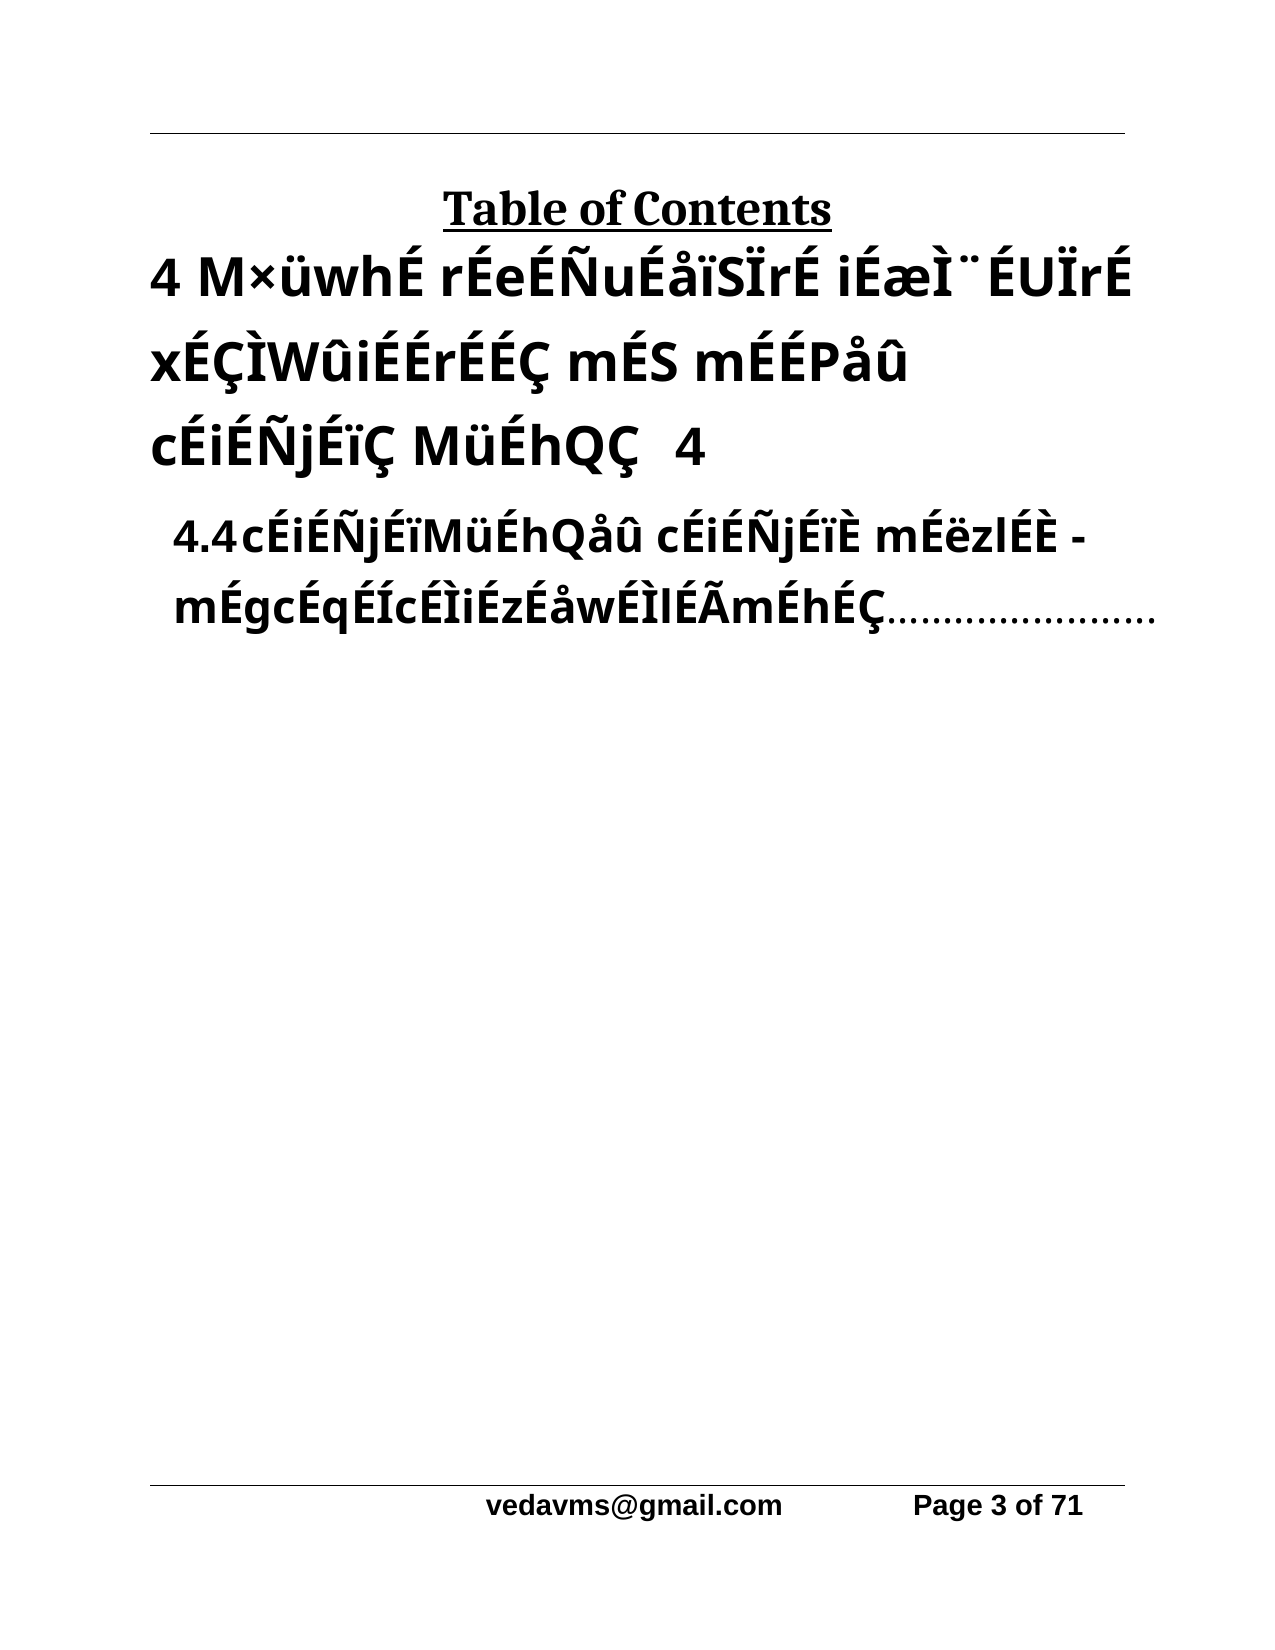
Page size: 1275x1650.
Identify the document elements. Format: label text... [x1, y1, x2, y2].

subtitle Table of Contents [150, 181, 1125, 238]
text 4.4 cÉiÉÑjÉïMüÉhQåû cÉiÉÑjÉïÈ mÉëzlÉÈ - mÉgcÉqÉÍcÉÌiÉzÉåwÉÌlÉÃmÉhÉÇ 4 [173, 503, 1137, 637]
text 4 M×üwhÉ rÉeÉÑuÉåïSÏrÉ iÉæÌ¨ÉUÏrÉ xÉÇÌWûiÉÉrÉÉÇ mÉS mÉÉPåû cÉiÉÑjÉïÇ MüÉhQÇ 4 [150, 238, 1152, 482]
